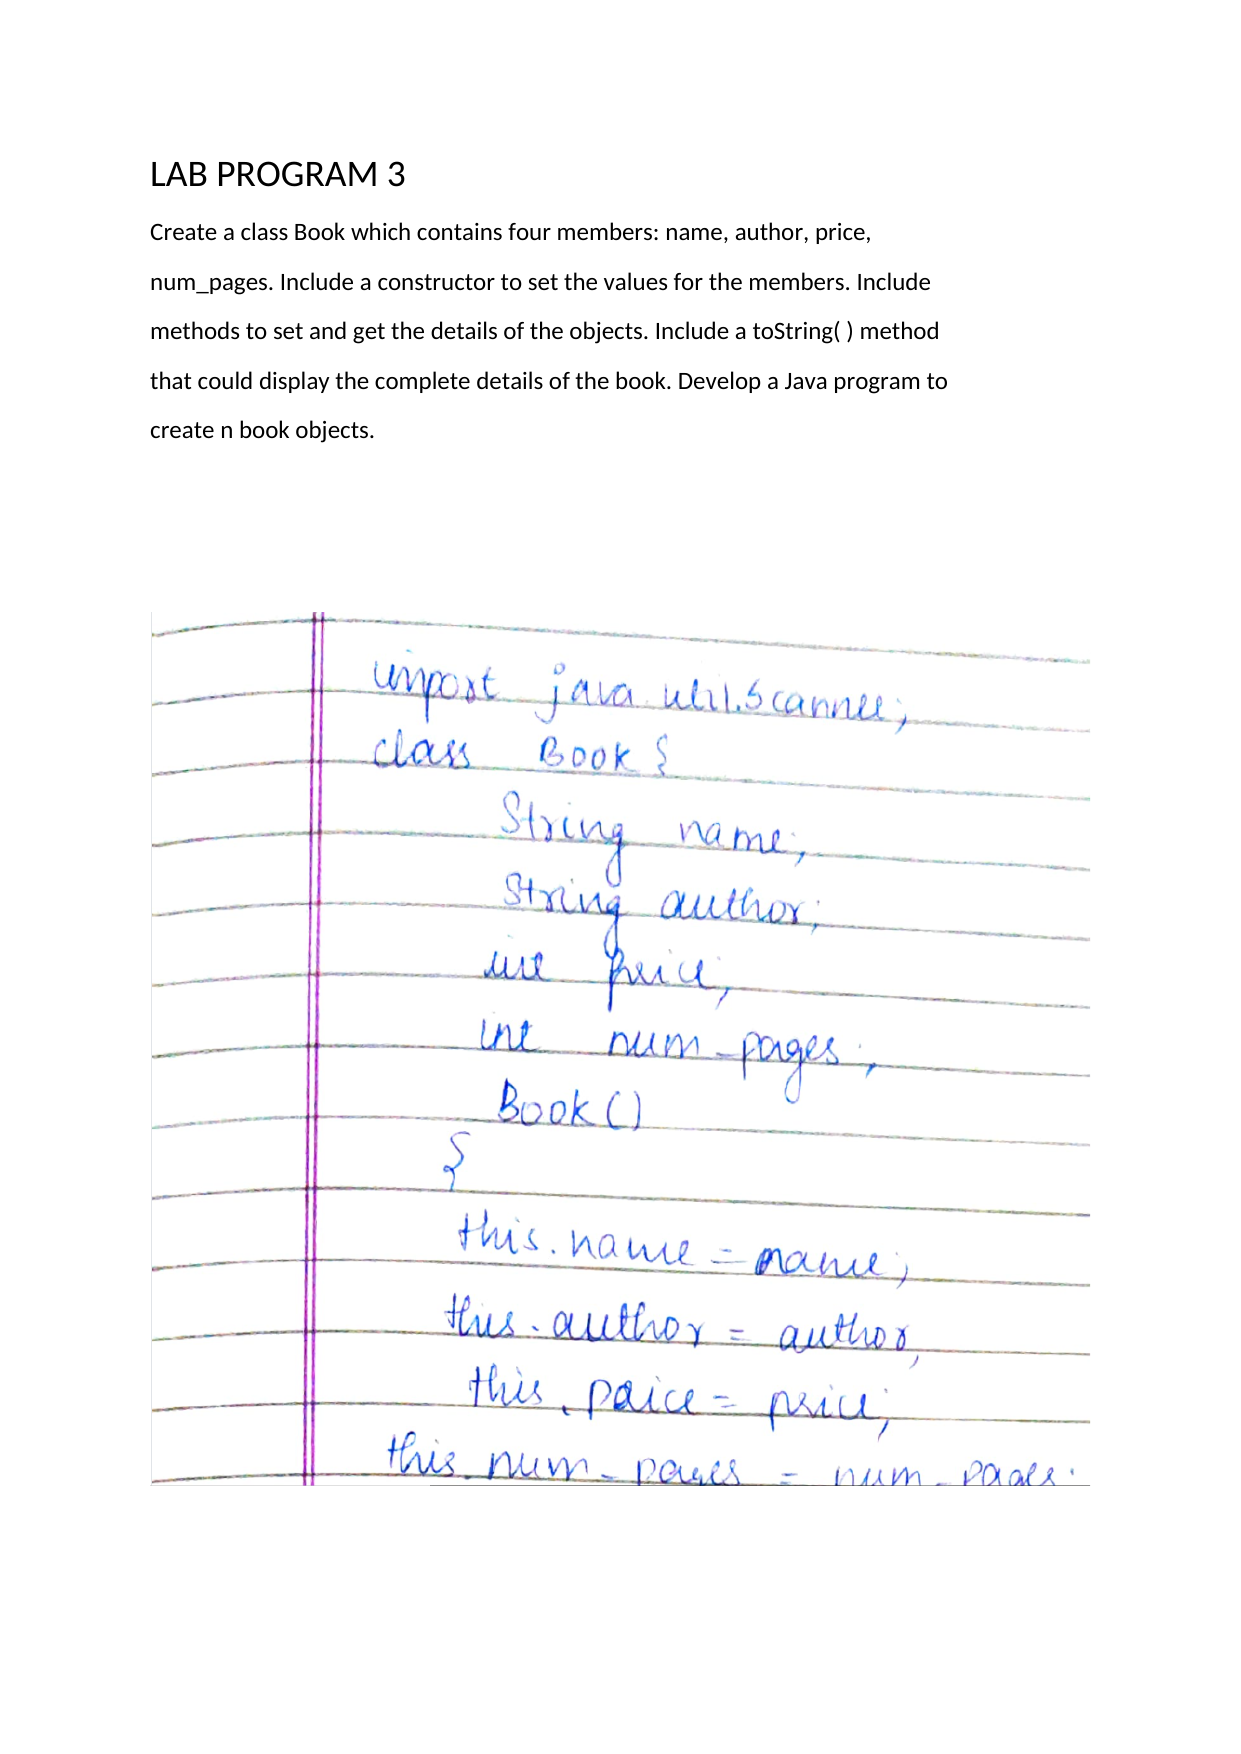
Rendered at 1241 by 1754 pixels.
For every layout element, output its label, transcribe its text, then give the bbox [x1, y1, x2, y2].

text methods to set and get the details of the objects. Include a toString( ) method [150, 315, 1090, 346]
text create n book objects. [150, 414, 1090, 445]
text Create a class Book which contains four members: name, author, price, [150, 216, 1090, 247]
text that could display the complete details of the book. Develop a Java program to [150, 365, 1090, 395]
text LAB PROGRAM 3 [150, 150, 1090, 196]
text num_pages. Include a constructor to set the values for the members. Include [150, 266, 1090, 296]
picture [150, 612, 1091, 1486]
